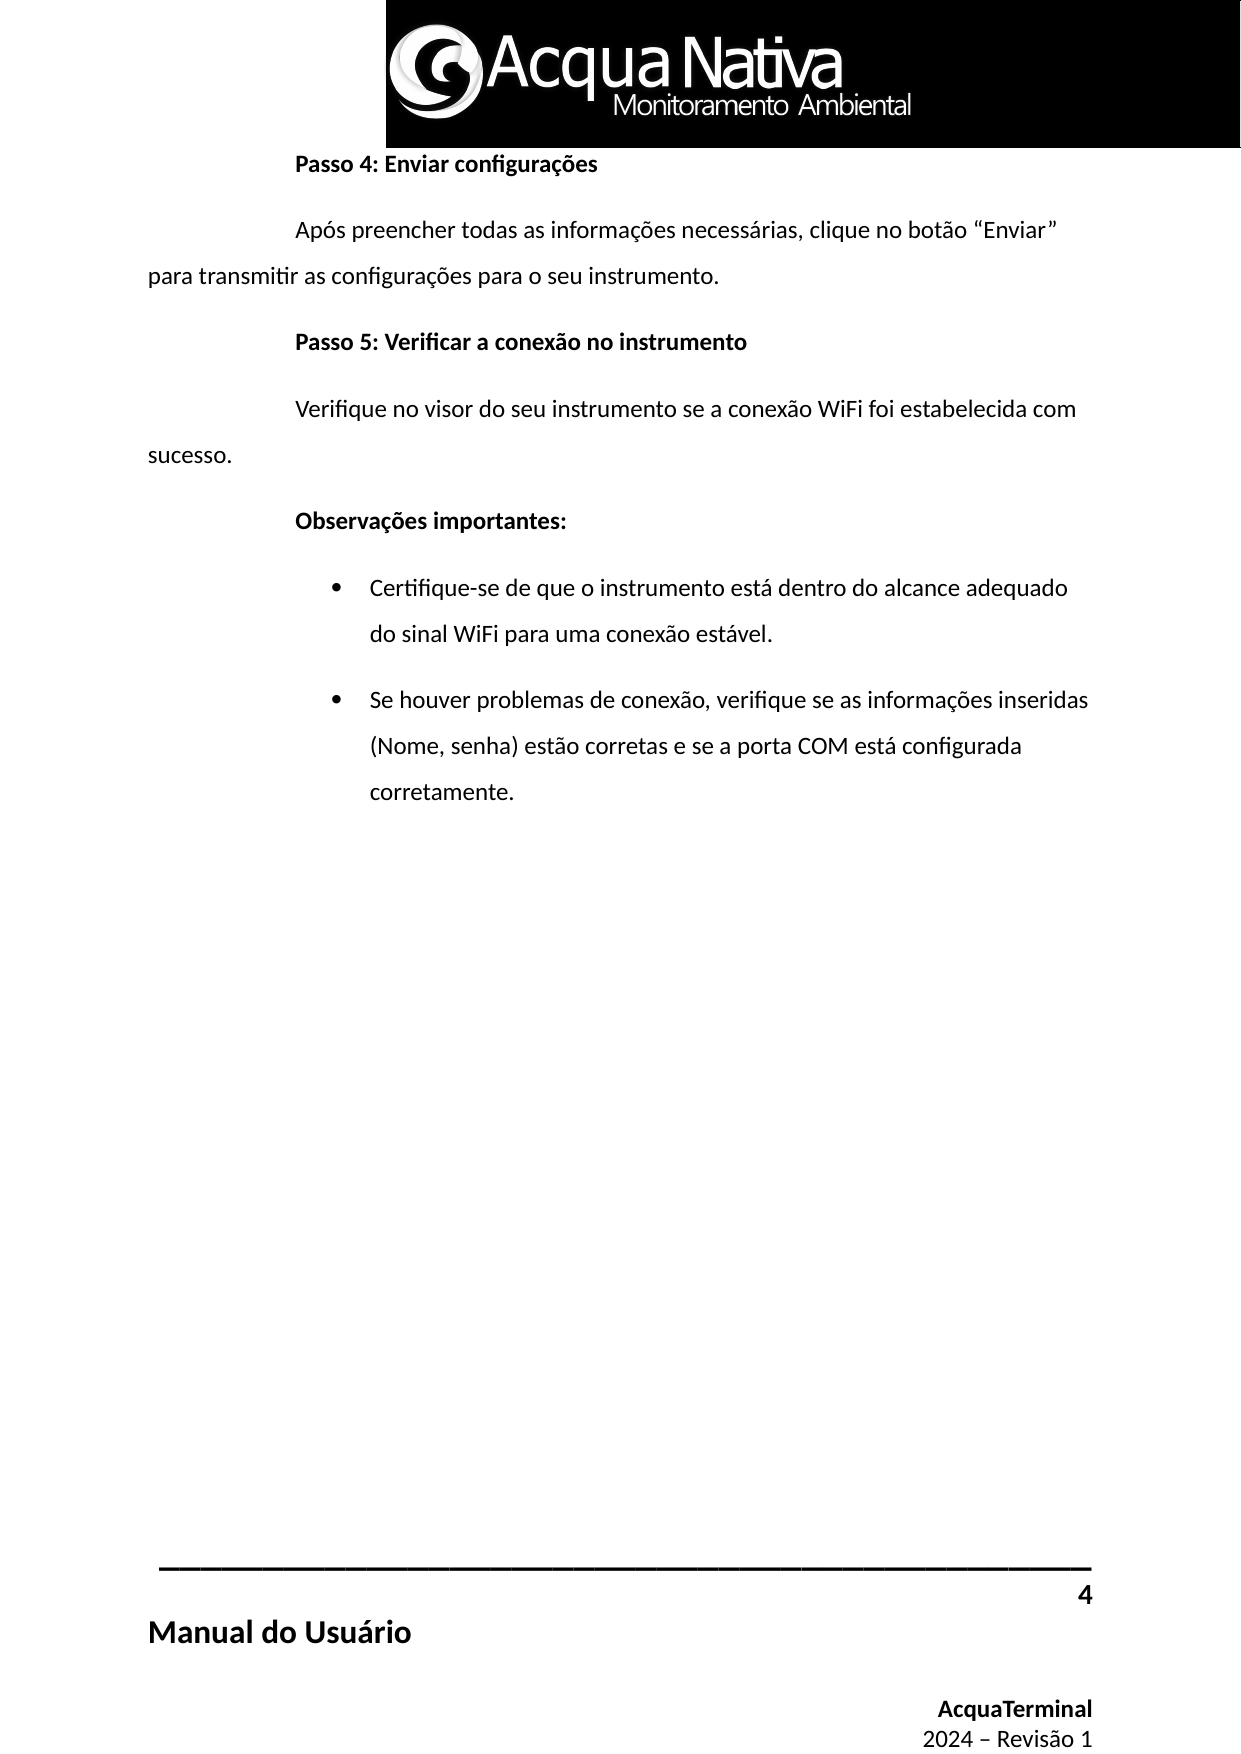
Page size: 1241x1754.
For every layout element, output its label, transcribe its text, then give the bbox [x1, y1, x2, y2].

text Passo 5: Verificar a conexão no instrumento [148, 327, 1092, 357]
text Passo 4: Enviar configurações [148, 148, 1092, 178]
text Verifique no visor do seu instrumento se a conexão WiFi foi estabelecida com sucesso. [148, 393, 1092, 469]
text Observações importantes: [148, 505, 1092, 536]
list Se houver problemas de conexão, verifique se as informações inseridas (Nome, senha) estão corretas e se a porta COM está configurada corretamente. [332, 684, 1092, 806]
list Certifique-se de que o instrumento está dentro do alcance adequado do sinal WiFi para uma conexão estável. [332, 572, 1092, 648]
text Após preencher todas as informações necessárias, clique no botão “Enviar” para transmitir as configurações para o seu instrumento. [148, 214, 1092, 291]
picture [383, 18, 912, 123]
